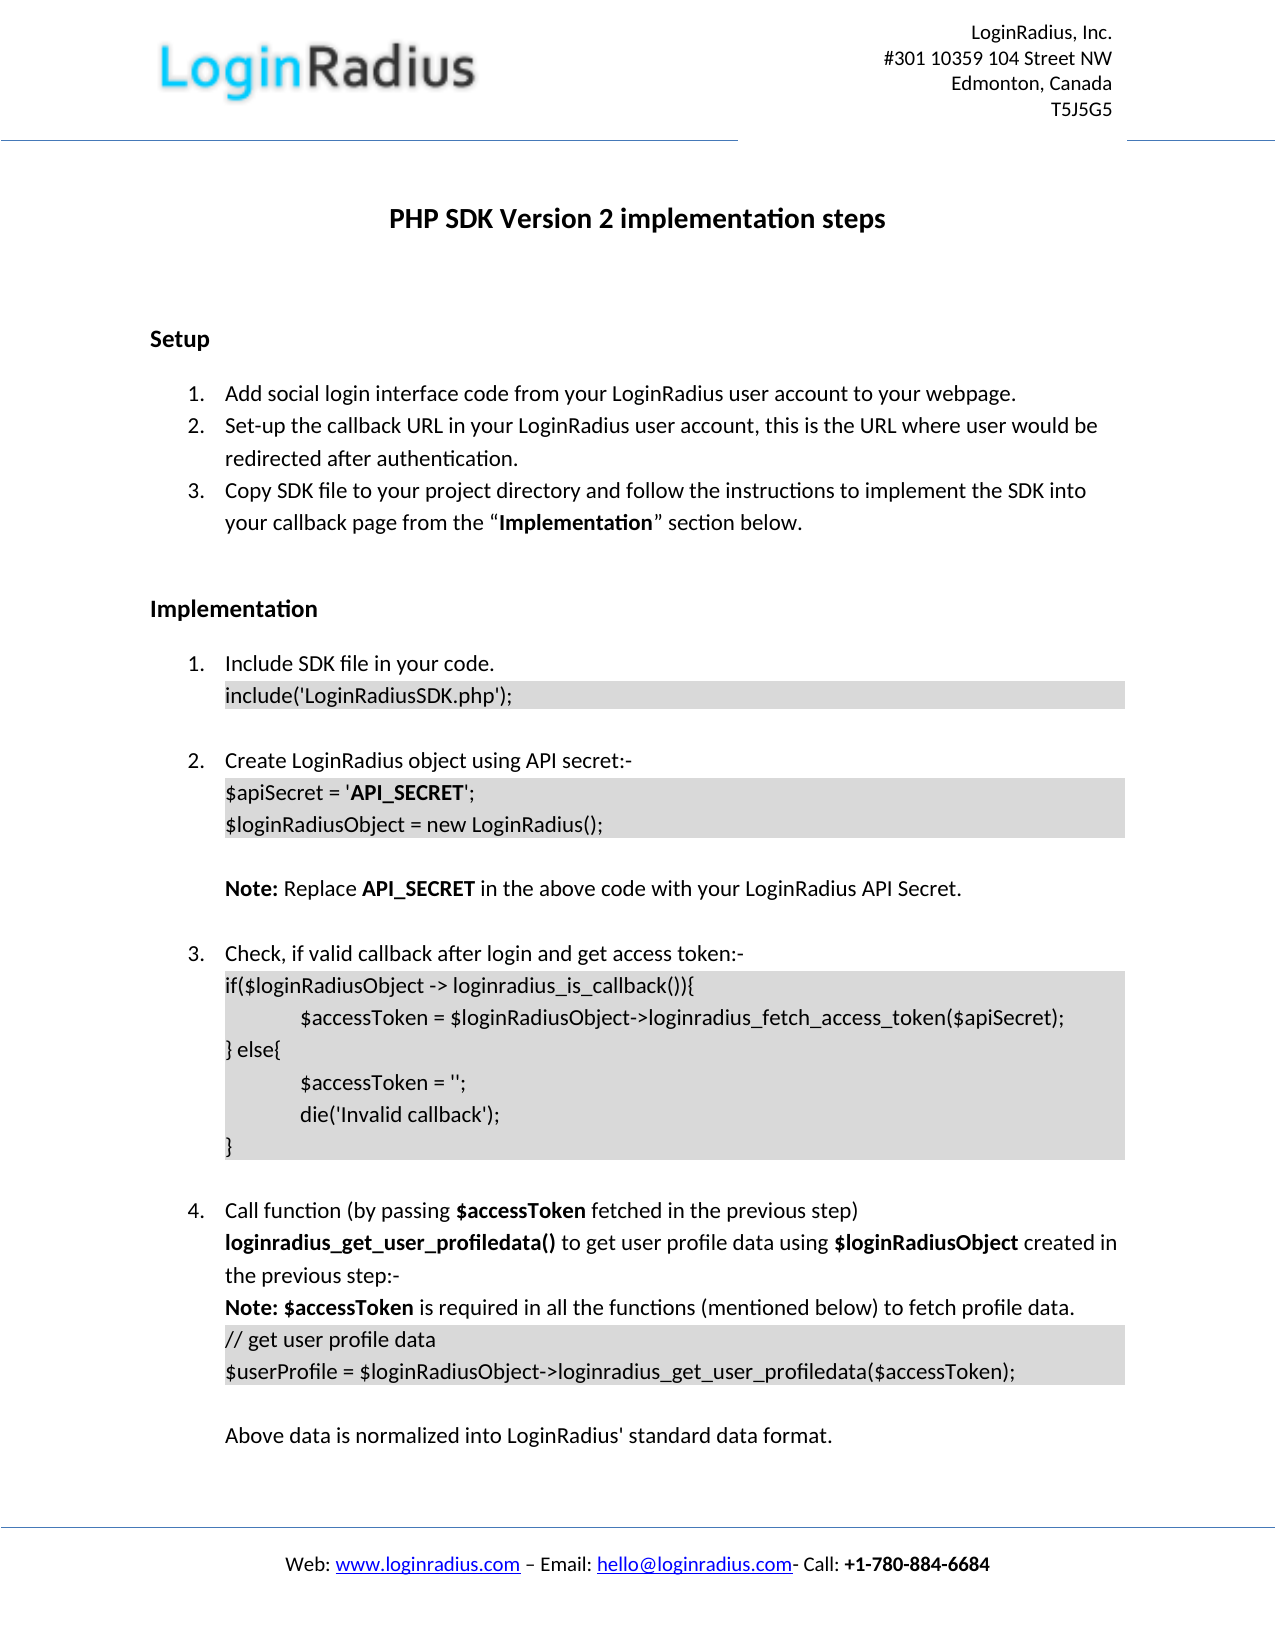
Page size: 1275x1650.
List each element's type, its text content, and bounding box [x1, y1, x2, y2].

list Note: Replace API_SECRET in the above code with your LoginRadius API Secret. [225, 874, 1125, 902]
picture [150, 29, 488, 114]
list $accessToken = $loginRadiusObject->loginradius_fetch_access_token($apiSecret); [225, 1003, 1125, 1031]
list Add social login interface code from your LoginRadius user account to your webpage. [187, 379, 1125, 407]
list Set-up the callback URL in your LoginRadius user account, this is the URL where user would be redirected after authentication. [187, 412, 1125, 472]
text Implementation [150, 593, 1125, 624]
list $loginRadiusObject = new LoginRadius(); [225, 810, 1125, 838]
list Include SDK file in your code. [187, 649, 1125, 677]
list Call function (by passing $accessToken fetched in the previous step) loginradius_get_user_profiledata() to get user profile data using $loginRadiusObject created in the previous step:- [187, 1196, 1125, 1289]
list include('LoginRadiusSDK.php'); [225, 681, 1125, 709]
list } [225, 1132, 1125, 1160]
list Note: $accessToken is required in all the functions (mentioned below) to fetch profile data. [225, 1293, 1125, 1321]
list Create LoginRadius object using API secret:- [187, 746, 1125, 774]
list } else{ [225, 1035, 1125, 1063]
list // get user profile data [225, 1325, 1125, 1353]
text PHP SDK Version 2 implementation steps [150, 200, 1125, 236]
list die('Invalid callback'); [225, 1100, 1125, 1128]
list if($loginRadiusObject -> loginradius_is_callback()){ [225, 971, 1125, 999]
list Copy SDK file to your project directory and follow the instructions to implement the SDK into your callback page from the “Implementation” section below. [187, 476, 1125, 536]
list $userProfile = $loginRadiusObject->loginradius_get_user_profiledata($accessToken); [225, 1357, 1125, 1385]
list $accessToken = ''; [225, 1068, 1125, 1096]
list Above data is normalized into LoginRadius' standard data format. [225, 1422, 1125, 1450]
text Setup [150, 323, 1125, 354]
list $apiSecret = 'API_SECRET'; [225, 778, 1125, 806]
list Check, if valid callback after login and get access token:- [187, 939, 1125, 967]
